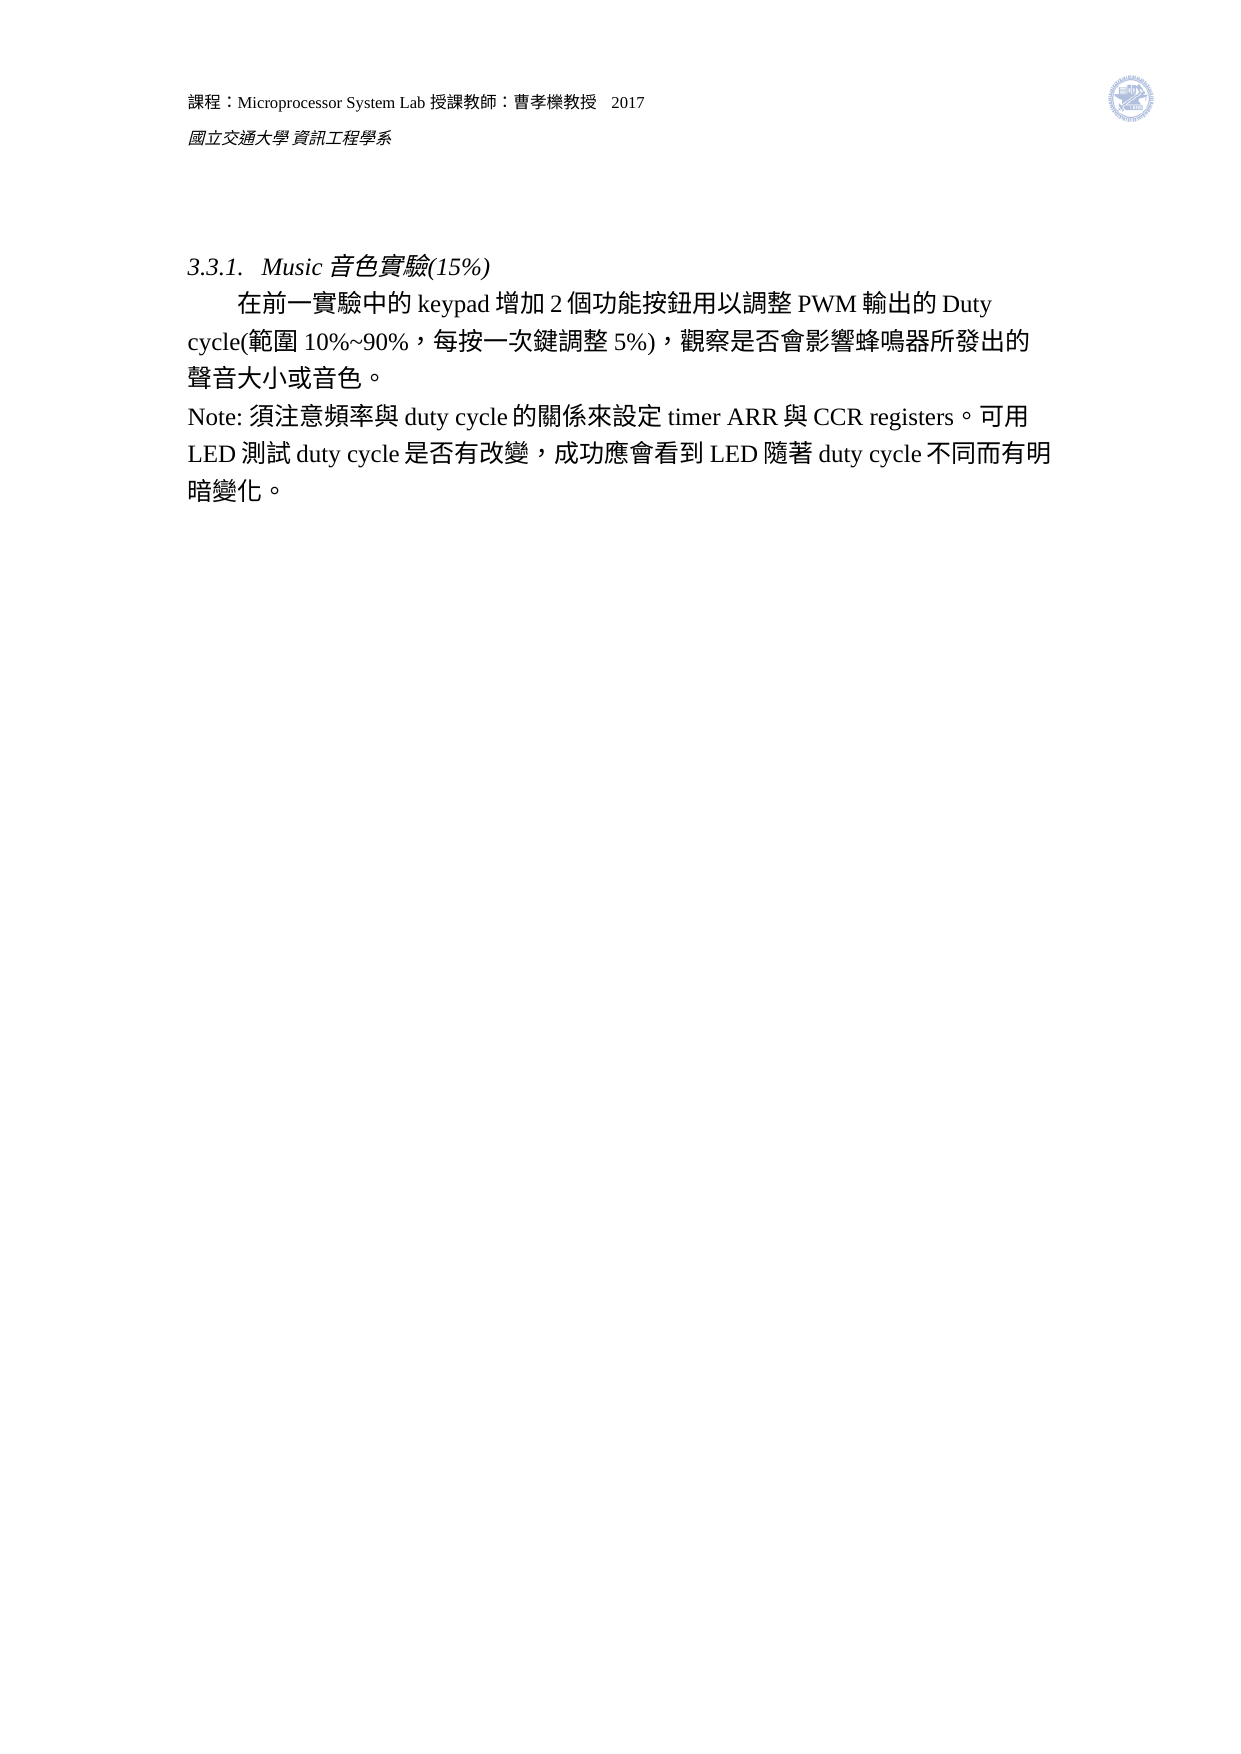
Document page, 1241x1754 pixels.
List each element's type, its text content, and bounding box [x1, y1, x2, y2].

text Note: 須注意頻率與duty cycle的關係來設定timer ARR與CCR registers。可用LED測試duty cycle是否有改變，成功應會看到LED隨著duty cycle不同而有明暗變化。 [187, 395, 1053, 508]
picture [1102, 70, 1155, 124]
subtitle Music音色實驗(15%) [187, 245, 1053, 283]
text 在前一實驗中的keypad增加2個功能按鈕用以調整PWM輸出的Duty cycle(範圍10%~90%，每按一次鍵調整5%)，觀察是否會影響蜂鳴器所發出的聲音大小或音色。 [187, 283, 1053, 395]
